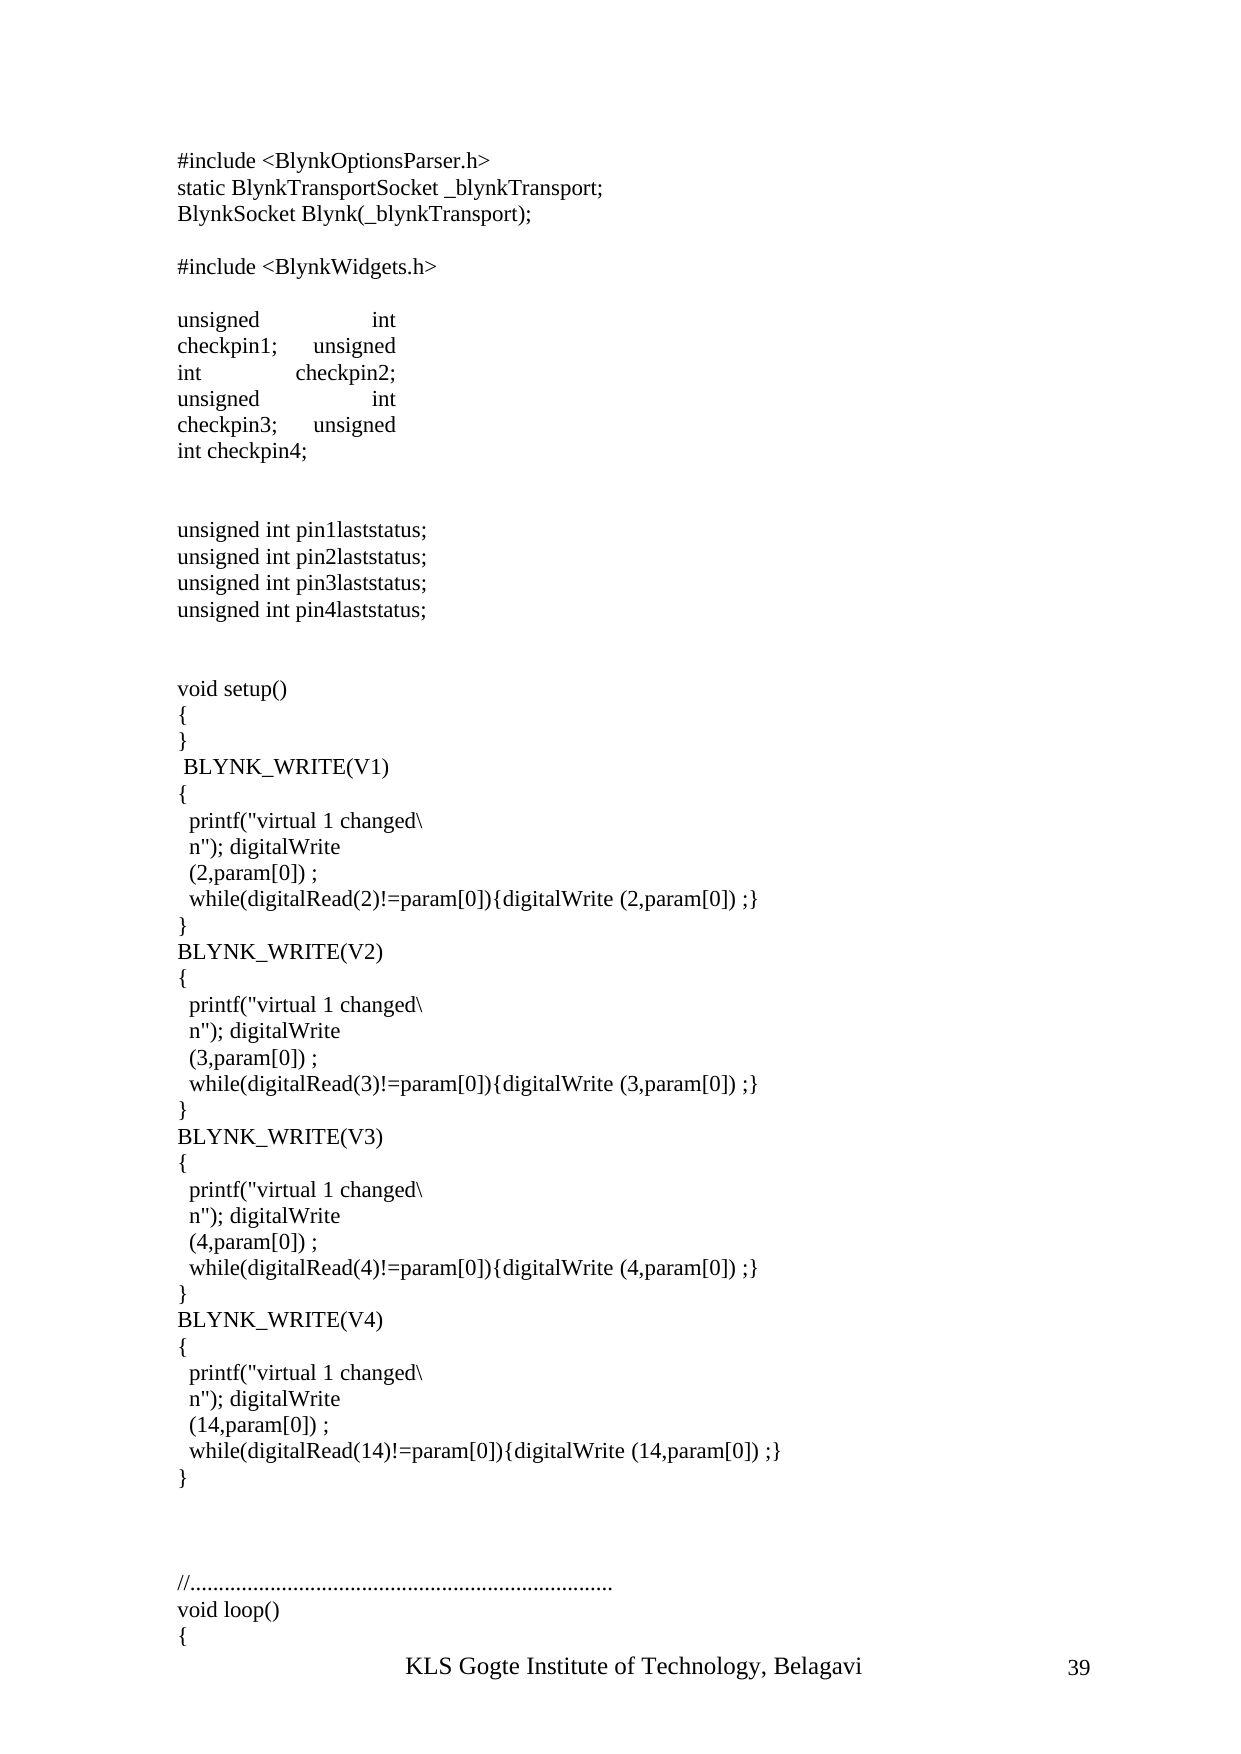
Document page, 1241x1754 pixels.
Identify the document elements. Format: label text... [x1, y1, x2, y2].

text } [177, 912, 1194, 938]
text unsigned int checkpin1; unsigned int checkpin2; unsigned int checkpin3; unsigned int checkpin4; [177, 306, 396, 464]
text unsigned int pin1laststatus; unsigned int pin2laststatus; unsigned int pin3laststatus; unsigned int pin4laststatus; [177, 517, 427, 622]
text printf("virtual 1 changed\n"); digitalWrite (3,param[0]) ; [189, 991, 457, 1070]
text while(digitalRead(2)!=param[0]){digitalWrite (2,param[0]) ;} [189, 886, 1194, 912]
text BLYNK_WRITE(V1) [183, 754, 1194, 780]
text void loop() [177, 1596, 1194, 1622]
text while(digitalRead(14)!=param[0]){digitalWrite (14,param[0]) ;} [189, 1437, 1194, 1464]
text static BlynkTransportSocket _blynkTransport; BlynkSocket Blynk(_blynkTransport); [177, 174, 605, 227]
text { [177, 965, 1194, 991]
text } [177, 1464, 1194, 1490]
text BLYNK_WRITE(V3) [177, 1123, 1194, 1149]
text } [177, 1097, 1194, 1123]
text { [177, 1333, 1194, 1359]
text void setup() [177, 675, 1194, 701]
text BLYNK_WRITE(V4) [177, 1307, 1194, 1333]
text { [177, 780, 1194, 807]
text while(digitalRead(3)!=param[0]){digitalWrite (3,param[0]) ;} [189, 1070, 1194, 1097]
text //.......................................................................... [177, 1569, 1194, 1596]
text while(digitalRead(4)!=param[0]){digitalWrite (4,param[0]) ;} [189, 1255, 1194, 1281]
text printf("virtual 1 changed\n"); digitalWrite (2,param[0]) ; [189, 807, 457, 886]
text { [177, 1622, 1194, 1648]
text BLYNK_WRITE(V2) [177, 939, 1194, 965]
text #include <BlynkOptionsParser.h> [177, 148, 1194, 174]
text printf("virtual 1 changed\n"); digitalWrite (14,param[0]) ; [189, 1360, 457, 1437]
text } [177, 728, 1194, 754]
text #include <BlynkWidgets.h> [177, 253, 1194, 279]
text } [177, 1281, 1194, 1307]
text { [177, 701, 1194, 728]
text printf("virtual 1 changed\n"); digitalWrite (4,param[0]) ; [189, 1176, 457, 1255]
text { [177, 1149, 1194, 1176]
